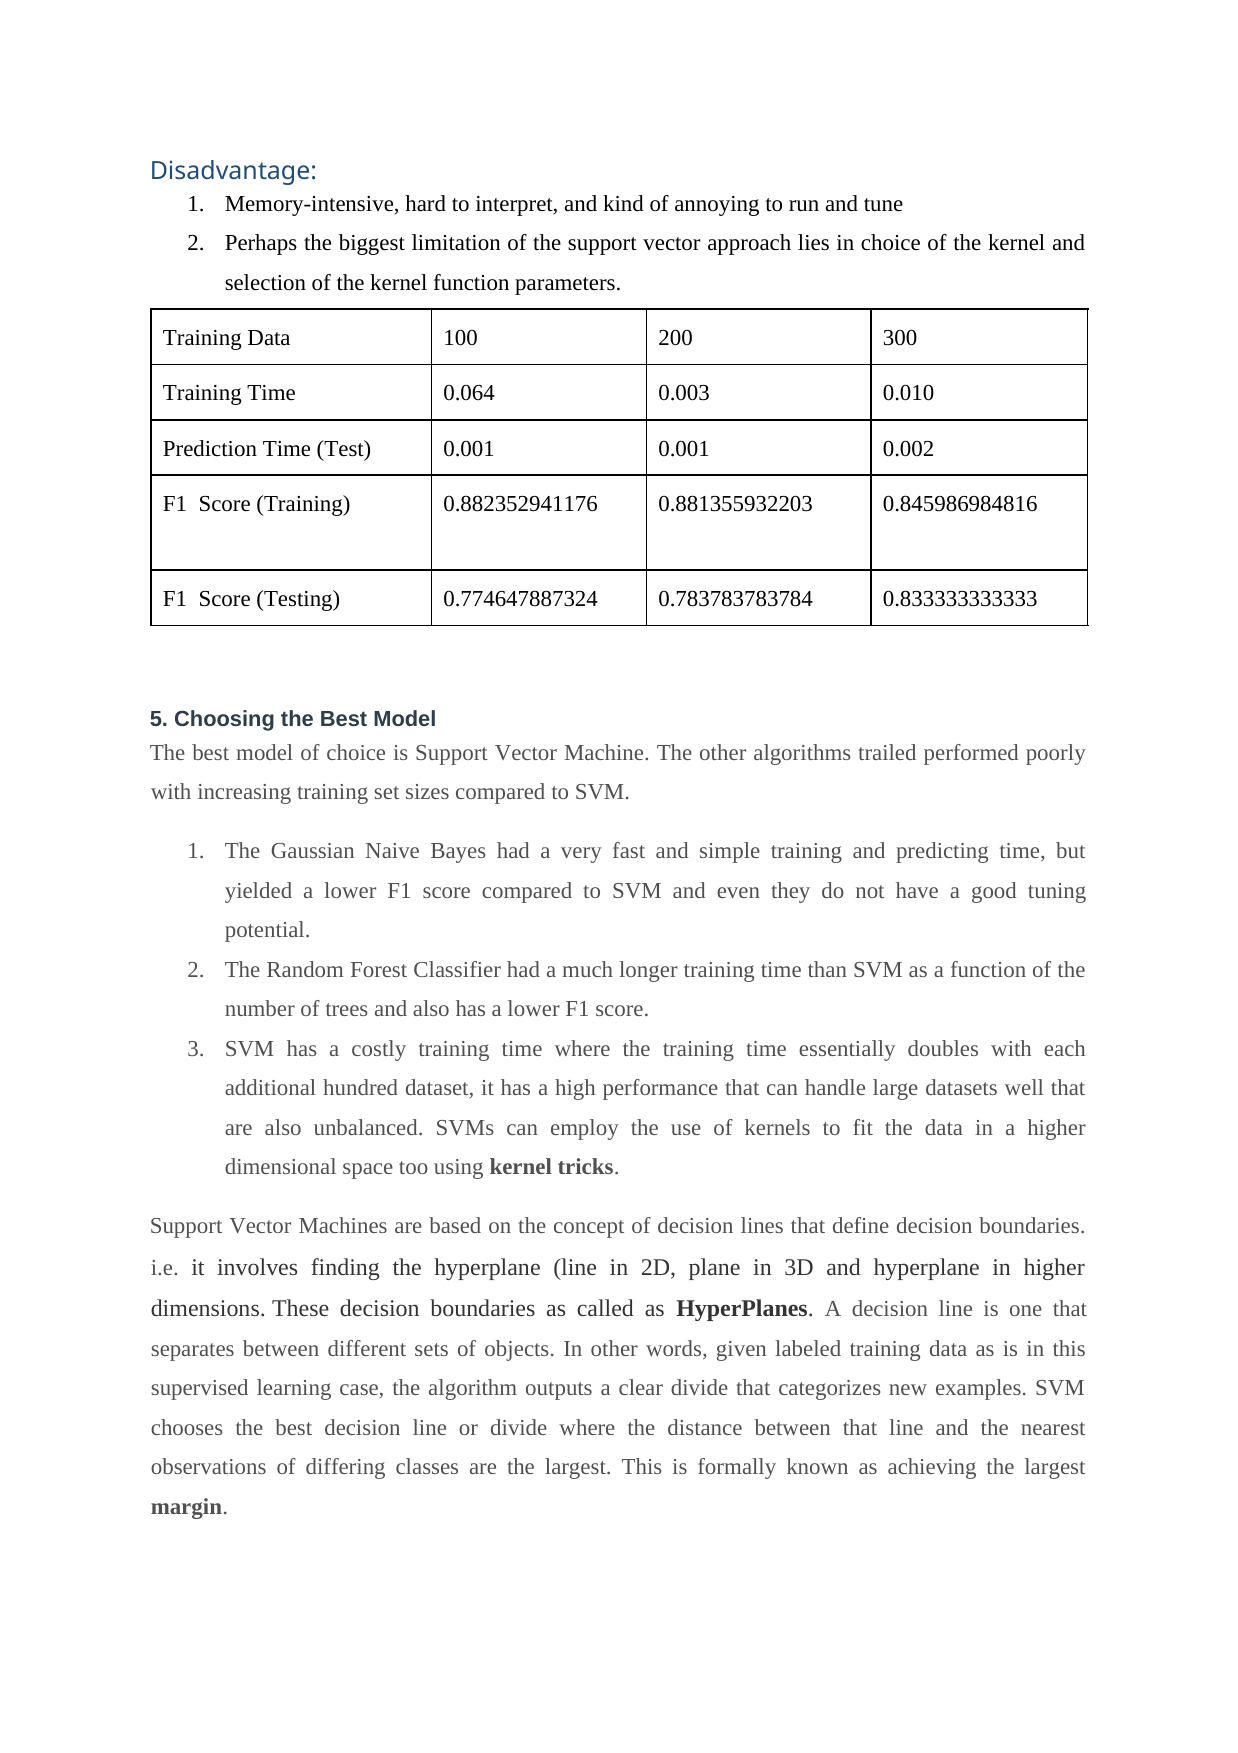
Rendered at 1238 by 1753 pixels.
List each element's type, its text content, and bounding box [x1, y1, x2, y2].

table_cell 0.064 [432, 365, 646, 419]
list SVM has a costly training time where the training time essentially doubles with each additional hundred dataset, it has a high performance that can handle large datasets well that are also unbalanced. SVMs can employ the use of kernels to fit the data in a higher dimensional space too using kernel tricks. [187, 1035, 1087, 1180]
text The best model of choice is Support Vector Machine. The other algorithms trailed performed poorly with increasing training set sizes compared to SVM. [149, 739, 1087, 804]
table_header 200 [647, 310, 870, 363]
table_header 300 [872, 310, 1087, 363]
subtitle 5. Choosing the Best Model [149, 706, 1100, 731]
table_cell 0.774647887324 [432, 571, 646, 625]
table_cell 0.001 [647, 421, 870, 474]
table_header Training Data [152, 310, 431, 363]
table_cell 0.002 [872, 421, 1087, 474]
text Support Vector Machines are based on the concept of decision lines that define decision boundaries. i.e. it involves finding the hyperplane (line in 2D, plane in 3D and hyperplane in higher dimensions. These decision boundaries as called as HyperPlanes. A decision line is one that separates between different sets of objects. In other words, given labeled training data as is in this supervised learning case, the algorithm outputs a clear divide that categorizes new examples. SVM chooses the best decision line or divide where the distance between that line and the nearest observations of differing classes are the largest. This is formally known as achieving the largest margin. [149, 1213, 1087, 1519]
subtitle Disadvantage: [149, 152, 1087, 186]
table_header 100 [432, 310, 646, 363]
table_cell 0.001 [432, 421, 646, 474]
table_cell Training Time [152, 365, 431, 419]
table_cell 0.783783783784 [647, 571, 870, 625]
list The Gaussian Naive Bayes had a very fast and simple training and predicting time, but yielded a lower F1 score compared to SVM and even they do not have a good tuning potential. [187, 837, 1087, 943]
list Memory-intensive, hard to interpret, and kind of annoying to run and tune [187, 190, 1087, 216]
list Perhaps the biggest limitation of the support vector approach lies in choice of the kernel and selection of the kernel function parameters. [187, 229, 1087, 295]
table_cell 0.833333333333 [872, 571, 1087, 625]
table_cell 0.845986984816 [872, 476, 1087, 569]
table_cell F1 ­ Score (Training) [152, 476, 431, 569]
table_cell 0.882352941176 [432, 476, 646, 569]
list The Random Forest Classifier had a much longer training time than SVM as a function of the number of trees and also has a lower F1 score. [187, 956, 1087, 1022]
table_cell Prediction Time (Test) [152, 421, 431, 474]
table_cell 0.003 [647, 365, 870, 419]
table_cell 0.881355932203 [647, 476, 870, 569]
table_cell F1 ­ Score (Testing) [152, 571, 431, 625]
table_cell 0.010 [872, 365, 1087, 419]
